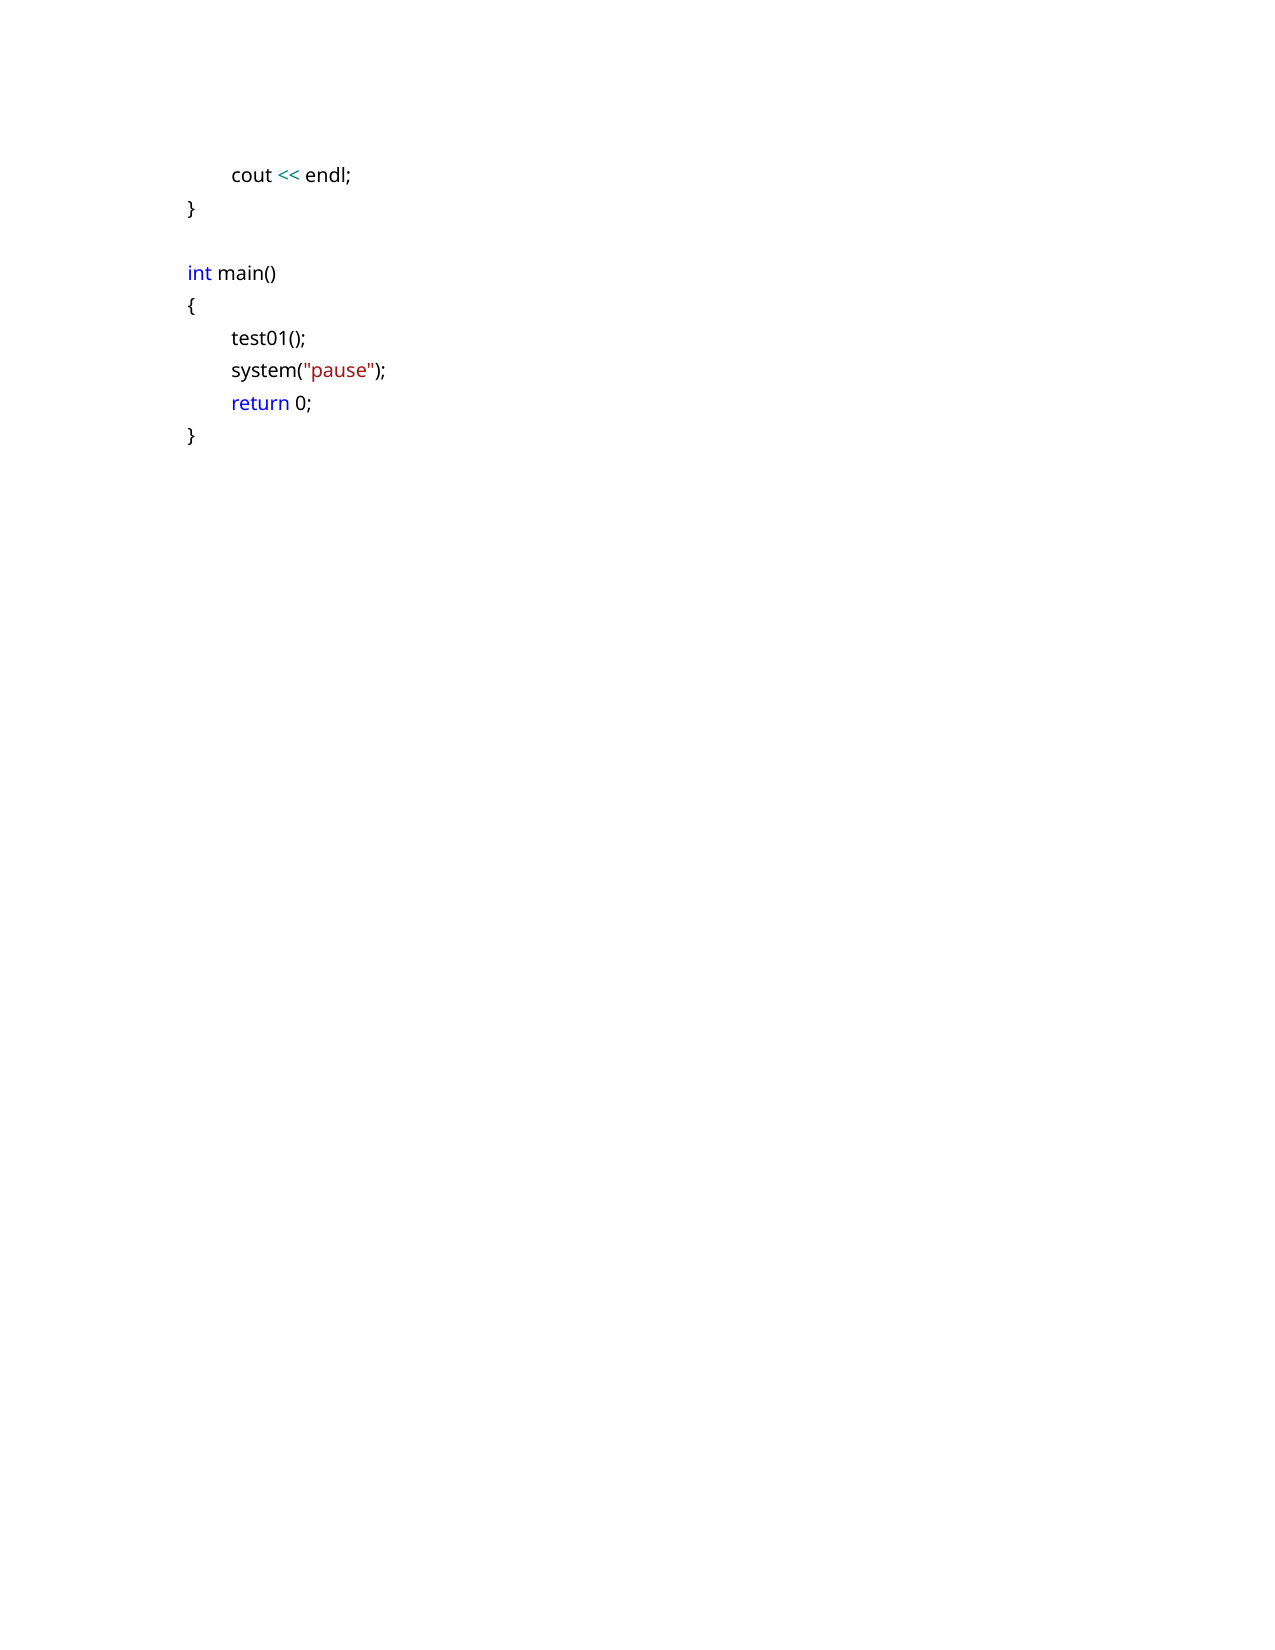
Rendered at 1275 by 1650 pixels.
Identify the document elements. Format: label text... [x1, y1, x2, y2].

text cout << endl; [187, 159, 1087, 191]
text return 0; [187, 386, 1087, 419]
text int main() [187, 256, 1087, 289]
list } [187, 419, 1087, 451]
text test01(); [187, 321, 1087, 354]
text } [187, 191, 1087, 224]
text { [187, 289, 1087, 321]
text system("pause"); [187, 354, 1087, 386]
